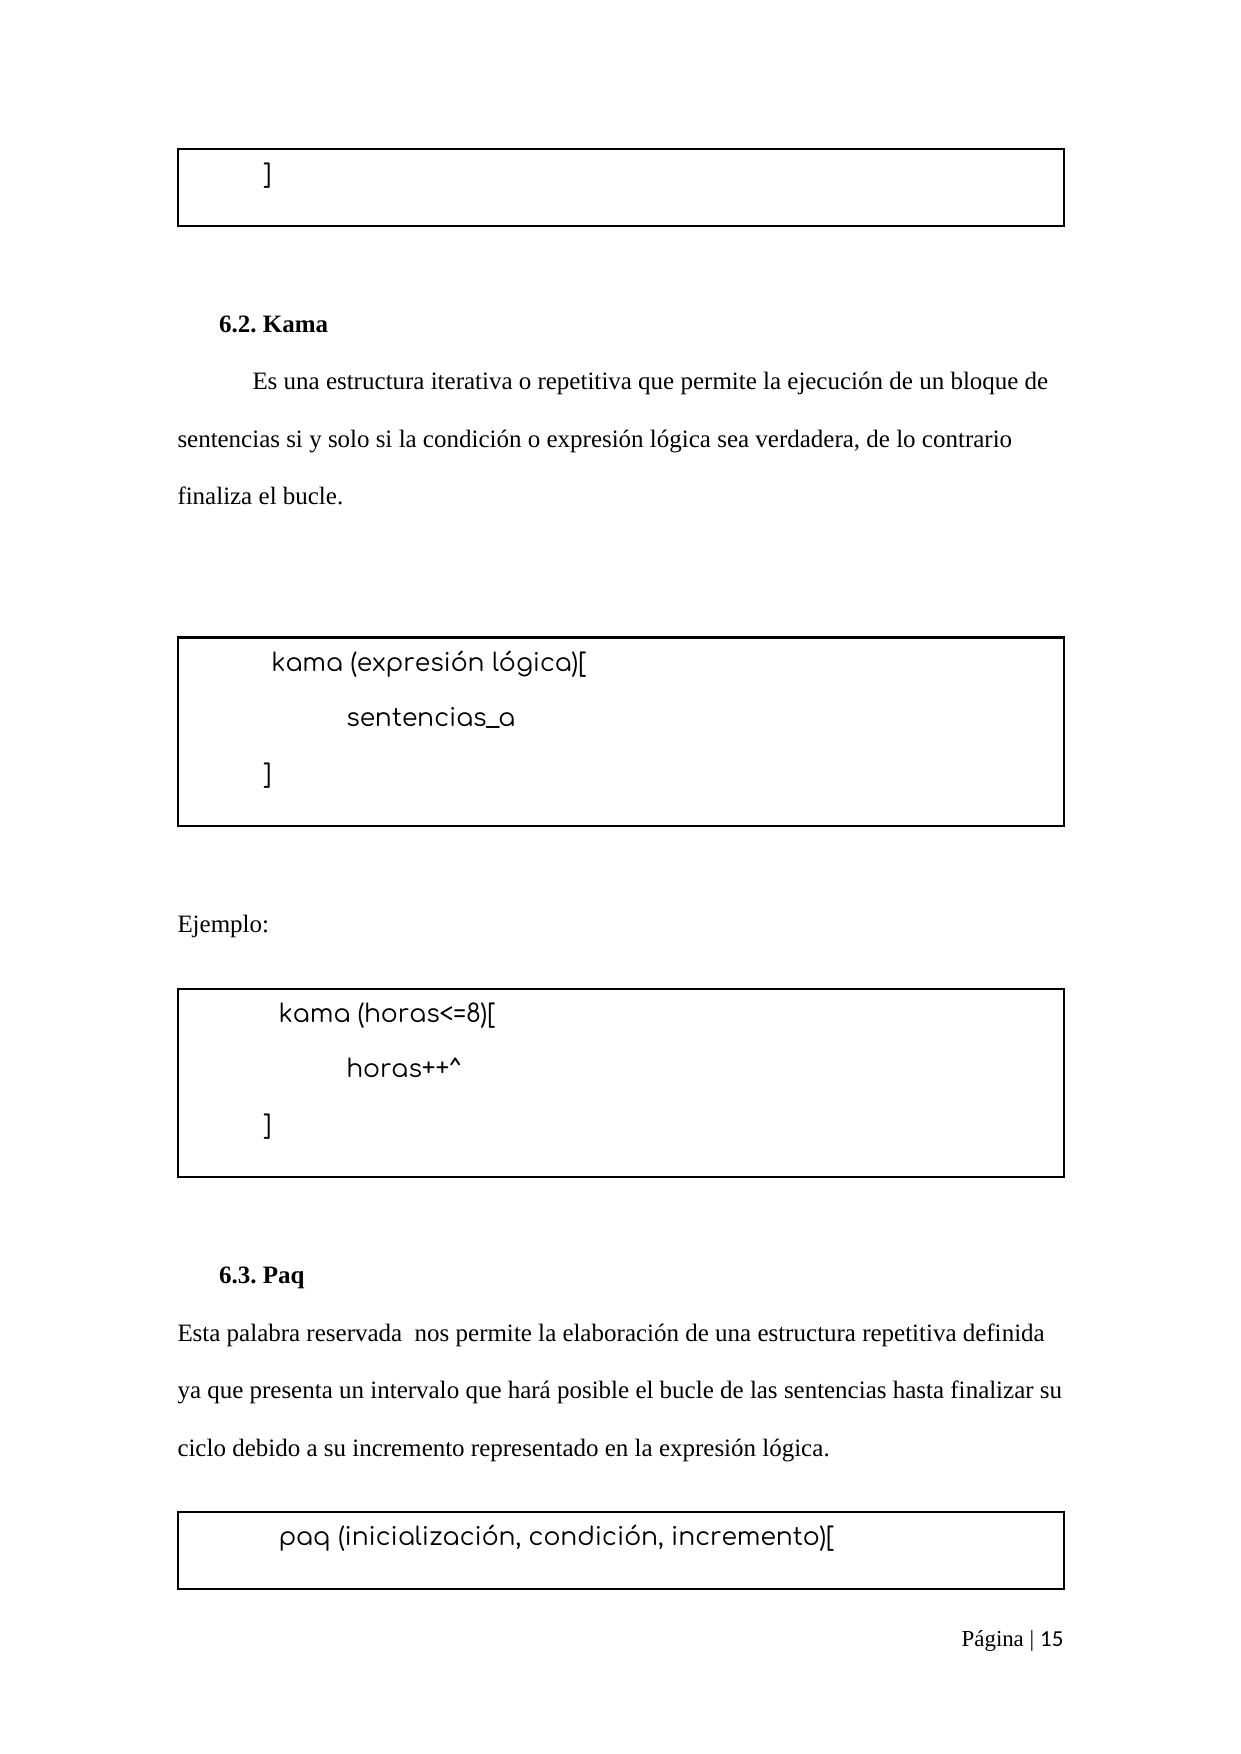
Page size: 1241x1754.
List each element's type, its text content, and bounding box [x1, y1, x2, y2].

table_header kama (horas<=8)[ horas++^ ] [179, 990, 1063, 1176]
text Es una estructura iterativa o repetitiva que permite la ejecución de un bloque de sentencias si y solo si la condición o expresión lógica sea verdadera, de lo contrario finaliza el bucle. [177, 366, 1063, 510]
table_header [179, 150, 1063, 225]
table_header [179, 1513, 1063, 1588]
text 6.3. Paq [219, 1260, 1063, 1289]
text Esta palabra reservada nos permite la elaboración de una estructura repetitiva definida ya que presenta un intervalo que hará posible el bucle de las sentencias hasta finalizar su ciclo debido a su incremento representado en la expresión lógica. [177, 1318, 1063, 1461]
table_header kama (expresión lógica)[ sentencias_a ] [179, 639, 1063, 825]
text 6.2. Kama [219, 309, 1063, 337]
